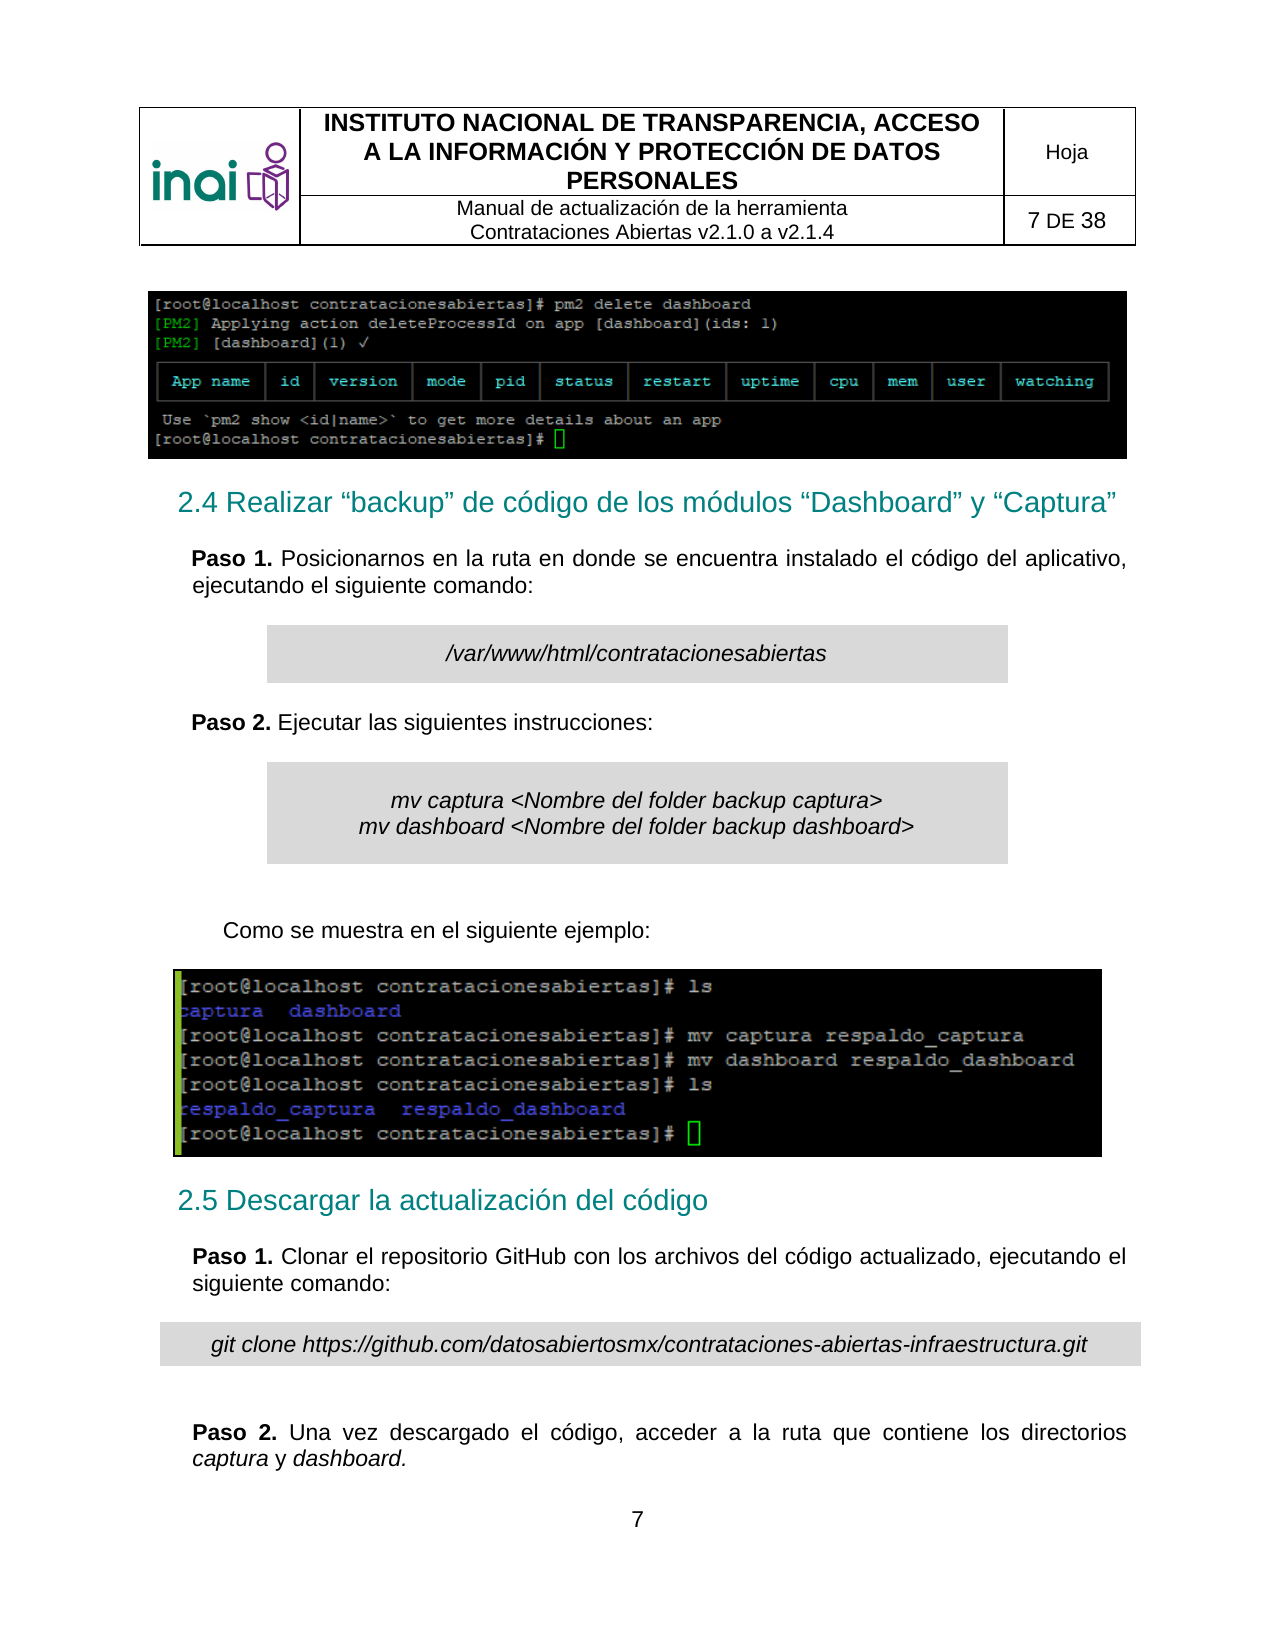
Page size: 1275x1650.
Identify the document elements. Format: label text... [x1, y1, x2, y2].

text Paso 1. Posicionarnos en la ruta en donde se encuentra instalado el código del aplicativo, ejecutando el siguiente comando: [191, 545, 1127, 598]
subtitle 2.4 Realizar “backup” de código de los módulos “Dashboard” y “Captura” [177, 486, 1127, 519]
picture [150, 141, 294, 212]
text Como se muestra en el siguiente ejemplo: [148, 917, 1127, 943]
text Paso 2. Ejecutar las siguientes instrucciones: [191, 709, 1127, 736]
text Paso 2. Una vez descargado el código, acceder a la ruta que contiene los directorios captura y dashboard. [192, 1419, 1127, 1471]
table_header git clone https://github.com/datosabiertosmx/contrataciones-abiertas-infraestructura.git [160, 1322, 1141, 1366]
subtitle 2.5 Descargar la actualización del código [177, 1183, 1127, 1217]
picture [150, 293, 1125, 457]
table_header /var/www/html/contratacionesabiertas [267, 625, 1008, 683]
text Paso 1. Clonar el repositorio GitHub con los archivos del código actualizado, ejecutando el siguiente comando: [192, 1243, 1127, 1296]
table_header mv captura <Nombre del folder backup captura> mv dashboard <Nombre del folder backup dashboard> [267, 762, 1008, 864]
picture [175, 971, 1100, 1155]
